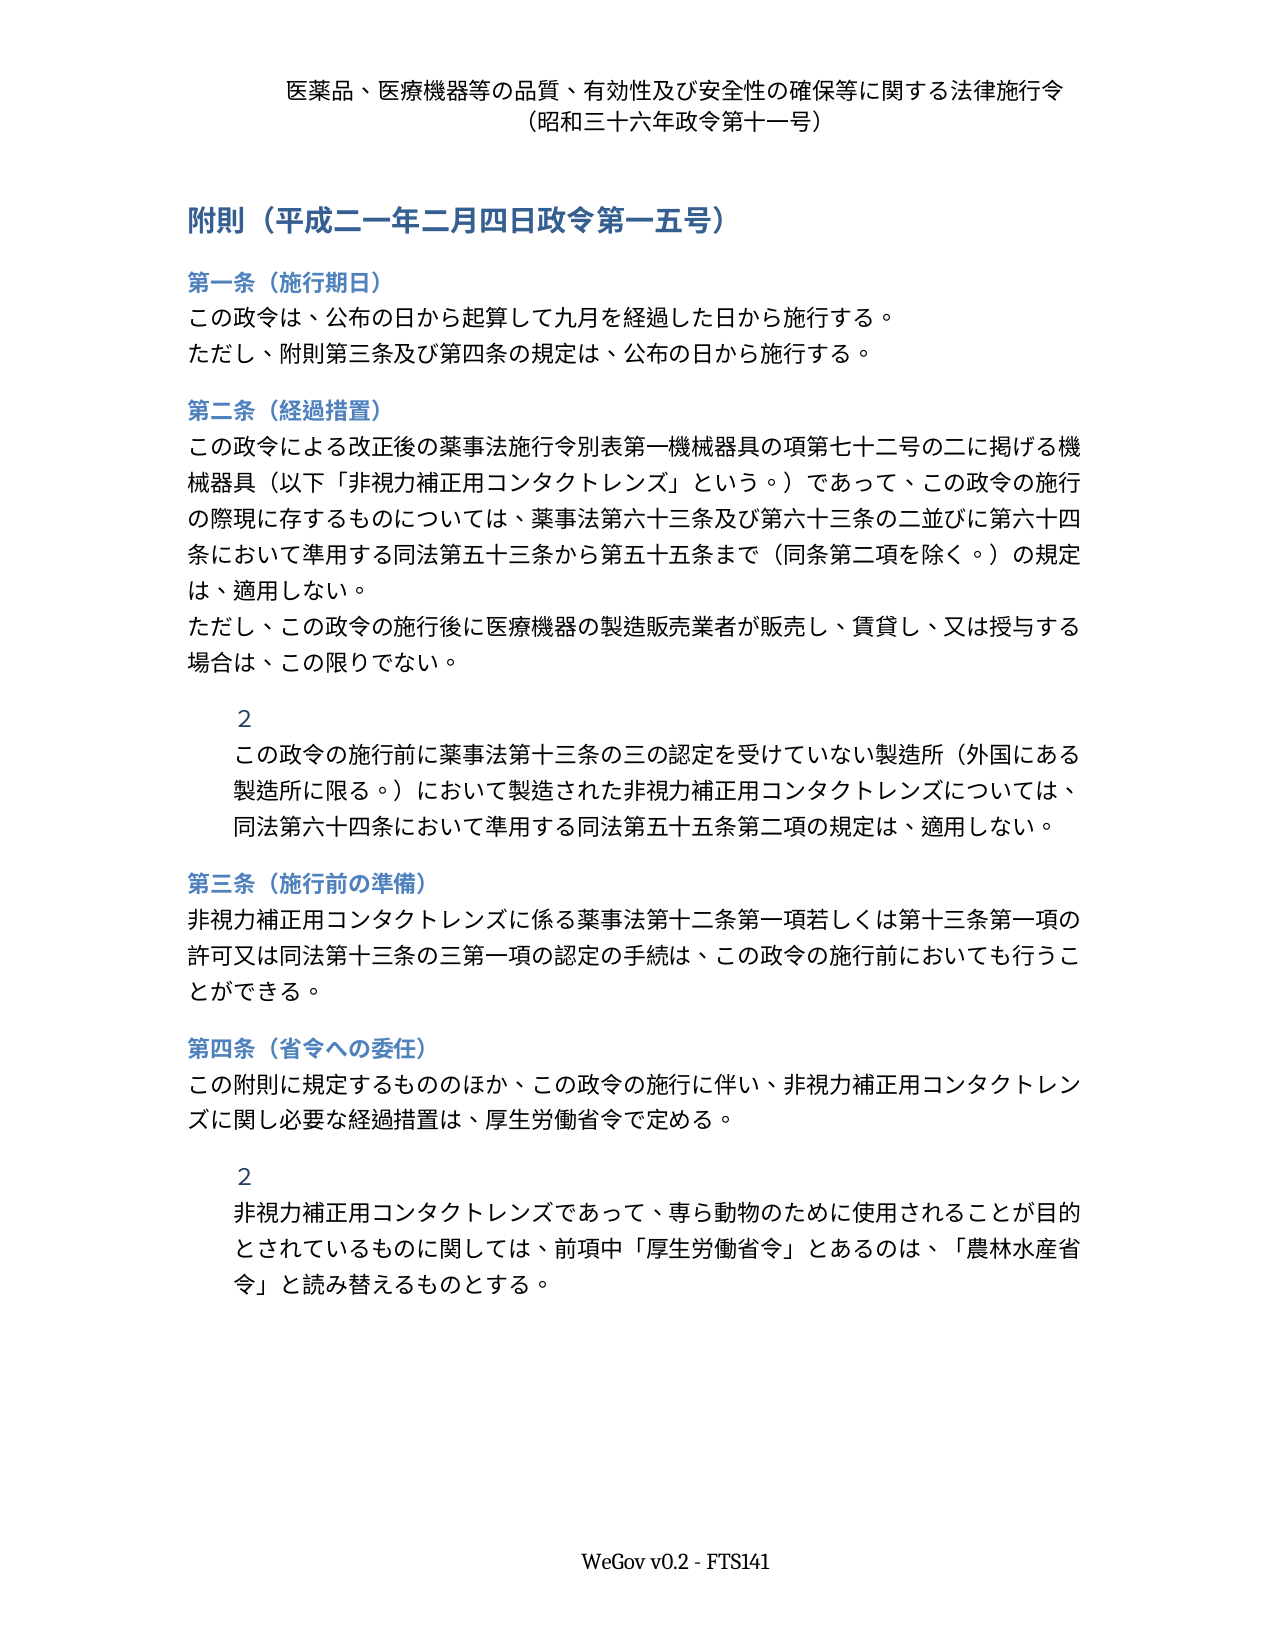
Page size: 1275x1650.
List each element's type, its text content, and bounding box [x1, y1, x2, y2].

text 非視力補正用コンタクトレンズであって、専ら動物のために使用されることが目的とされているものに関しては、前項中「厚生労働省令」とあるのは、「農林水産省令」と読み替えるものとする。 [233, 1197, 1087, 1300]
text この附則に規定するもののほか、この政令の施行に伴い、非視力補正用コンタクトレンズに関し必要な経過措置は、厚生労働省令で定める。 [187, 1068, 1087, 1136]
subtitle 附則（平成二一年二月四日政令第一五号） [187, 200, 1087, 240]
subtitle 第一条（施行期日） [187, 266, 1087, 298]
subtitle 第二条（経過措置） [187, 395, 1087, 426]
subtitle ２ [233, 1161, 1087, 1192]
subtitle 第四条（省令への委任） [187, 1033, 1087, 1064]
subtitle 第三条（施行前の準備） [187, 868, 1087, 899]
subtitle ２ [233, 703, 1087, 735]
text この政令による改正後の薬事法施行令別表第一機械器具の項第七十二号の二に掲げる機械器具（以下「非視力補正用コンタクトレンズ」という。）であって、この政令の施行の際現に存するものについては、薬事法第六十三条及び第六十三条の二並びに第六十四条において準用する同法第五十三条から第五十五条まで（同条第二項を除く。）の規定は、適用しない。 ただし、この政令の施行後に医療機器の製造販売業者が販売し、賃貸し、又は授与する場合は、この限りでない。 [187, 431, 1087, 678]
text この政令の施行前に薬事法第十三条の三の認定を受けていない製造所（外国にある製造所に限る。）において製造された非視力補正用コンタクトレンズについては、同法第六十四条において準用する同法第五十五条第二項の規定は、適用しない。 [233, 739, 1087, 842]
text この政令は、公布の日から起算して九月を経過した日から施行する。 ただし、附則第三条及び第四条の規定は、公布の日から施行する。 [187, 302, 1087, 369]
text 非視力補正用コンタクトレンズに係る薬事法第十二条第一項若しくは第十三条第一項の許可又は同法第十三条の三第一項の認定の手続は、この政令の施行前においても行うことができる。 [187, 904, 1087, 1007]
